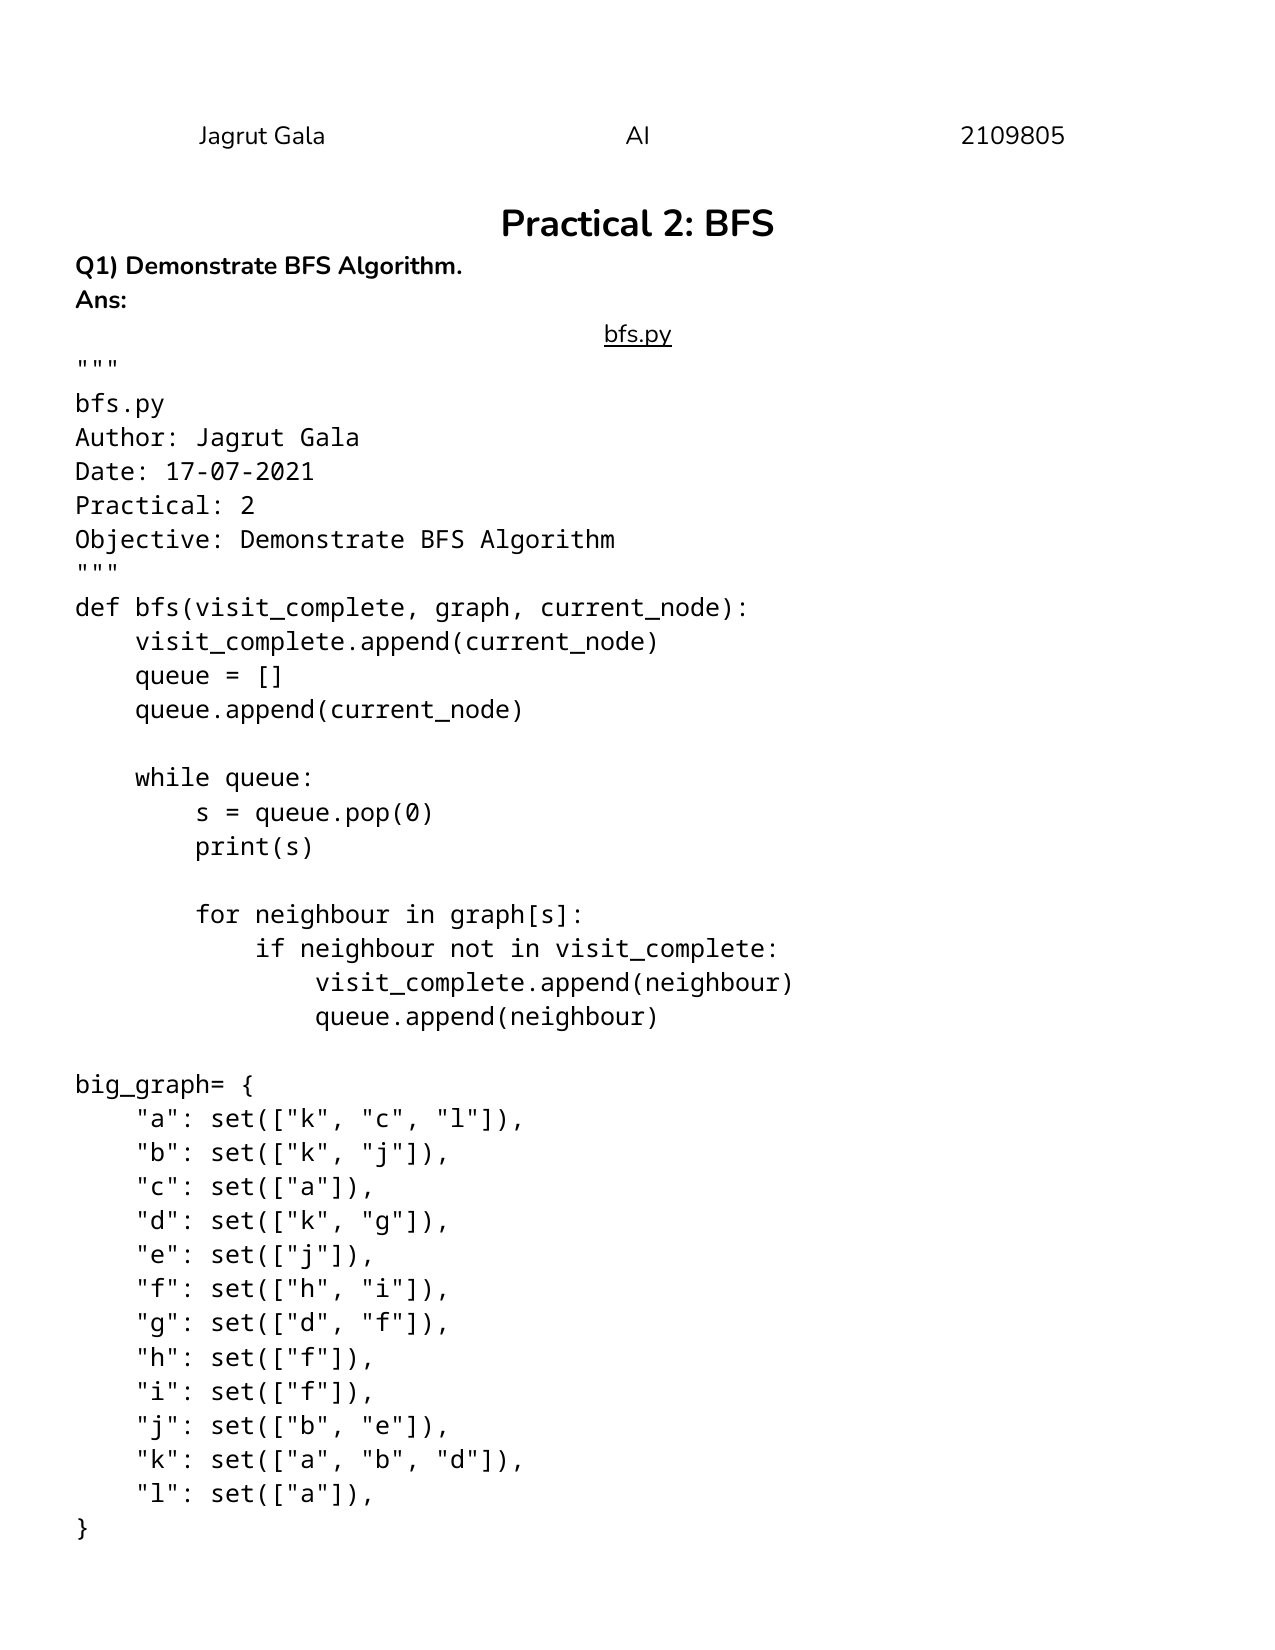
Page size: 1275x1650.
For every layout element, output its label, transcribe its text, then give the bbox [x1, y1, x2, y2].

text "b": set(["k", "j"]), [75, 1135, 1200, 1169]
text """ [75, 351, 1200, 385]
text Author: Jagrut Gala [75, 419, 1200, 453]
text queue.append(current_node) [75, 692, 1200, 726]
text "g": set(["d", "f"]), [75, 1305, 1200, 1339]
text queue = [] [75, 658, 1200, 692]
text visit_complete.append(current_node) [75, 624, 1200, 658]
text "i": set(["f"]), [75, 1373, 1200, 1407]
text "a": set(["k", "c", "l"]), [75, 1101, 1200, 1135]
text Practical: 2 [75, 488, 1200, 522]
text "k": set(["a", "b", "d"]), [75, 1441, 1200, 1475]
text if neighbour not in visit_complete: [75, 930, 1200, 964]
text for neighbour in graph[s]: [75, 896, 1200, 930]
text "f": set(["h", "i"]), [75, 1271, 1200, 1305]
text queue.append(neighbour) [75, 998, 1200, 1033]
text "h": set(["f"]), [75, 1339, 1200, 1373]
text Q1) Demonstrate BFS Algorithm. [75, 249, 1200, 283]
text Objective: Demonstrate BFS Algorithm [75, 522, 1200, 556]
text visit_complete.append(neighbour) [75, 964, 1200, 998]
text Ans: [75, 283, 1200, 317]
text print(s) [75, 828, 1200, 862]
text while queue: [75, 760, 1200, 794]
text def bfs(visit_complete, graph, current_node): [75, 590, 1200, 624]
text "e": set(["j"]), [75, 1237, 1200, 1271]
text } [75, 1509, 1200, 1543]
text "c": set(["a"]), [75, 1169, 1200, 1203]
text bfs.py [75, 385, 1200, 419]
text Practical 2: BFS [75, 198, 1200, 249]
text "l": set(["a"]), [75, 1475, 1200, 1509]
text bfs.py [75, 317, 1200, 351]
text s = queue.pop(0) [75, 794, 1200, 828]
text "j": set(["b", "e"]), [75, 1407, 1200, 1441]
text """ [75, 556, 1200, 590]
text "d": set(["k", "g"]), [75, 1203, 1200, 1237]
text Date: 17-07-2021 [75, 453, 1200, 488]
text big_graph= { [75, 1067, 1200, 1101]
